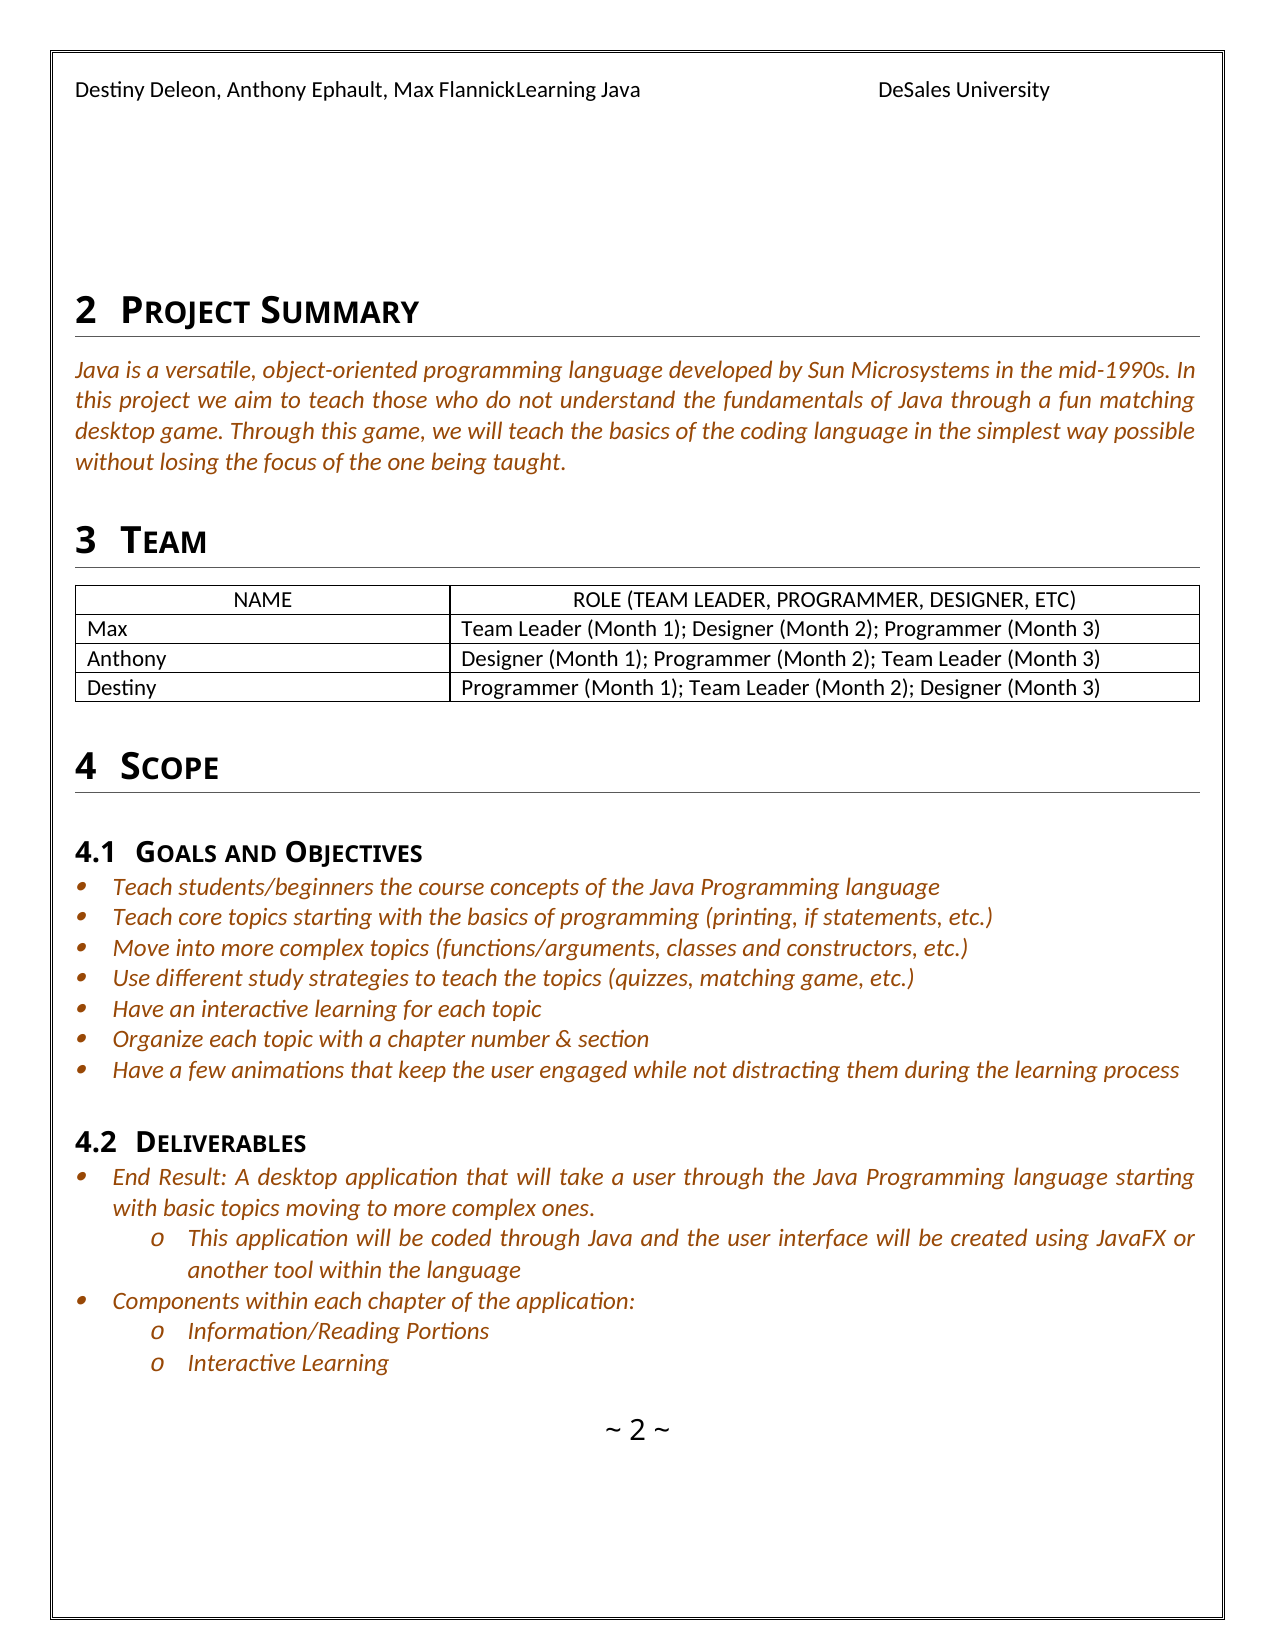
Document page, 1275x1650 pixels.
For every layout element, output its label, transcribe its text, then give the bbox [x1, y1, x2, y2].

list End Result: A desktop application that will take a user through the Java Programming language starting with basic topics moving to more complex ones. [75, 1161, 1200, 1222]
table_cell Programmer (Month 1); Team Leader (Month 2); Designer (Month 3) [451, 673, 1199, 701]
subtitle Deliverables [75, 1122, 1200, 1161]
table_cell Destiny [76, 673, 449, 701]
list Have an interactive learning for each topic [75, 993, 1200, 1023]
subtitle Scope [75, 739, 1200, 792]
list Information/Reading Portions [150, 1315, 1200, 1347]
table_cell Max [76, 615, 449, 643]
table_header NAME [76, 586, 449, 613]
list Teach students/beginners the course concepts of the Java Programming language [75, 871, 1200, 901]
table_cell Team Leader (Month 1); Designer (Month 2); Programmer (Month 3) [451, 615, 1199, 643]
subtitle Team [75, 514, 1200, 567]
subtitle Project Summary [75, 283, 1200, 336]
subtitle Goals and Objectives [75, 831, 1200, 871]
list Move into more complex topics (functions/arguments, classes and constructors, etc.) [75, 932, 1200, 962]
list Components within each chapter of the application: [75, 1285, 1200, 1315]
list This application will be coded through Java and the user interface will be created using JavaFX or another tool within the language [150, 1222, 1200, 1285]
table_cell Designer (Month 1); Programmer (Month 2); Team Leader (Month 3) [451, 644, 1199, 672]
list Teach core topics starting with the basics of programming (printing, if statements, etc.) [75, 901, 1200, 932]
table_header ROLE (TEAM LEADER, PROGRAMMER, DESIGNER, ETC) [451, 586, 1199, 613]
list Organize each topic with a chapter number & section [75, 1023, 1200, 1054]
list Interactive Learning [150, 1347, 1200, 1379]
text Java is a versatile, object-oriented programming language developed by Sun Microsystems in the mid-1990s. In this project we aim to teach those who do not understand the fundamentals of Java through a fun matching desktop game. Through this game, we will teach the basics of the coding language in the simplest way possible without losing the focus of the one being taught. [75, 354, 1200, 476]
table_cell Anthony [76, 644, 449, 672]
list Have a few animations that keep the user engaged while not distracting them during the learning process [75, 1054, 1200, 1084]
list Use different study strategies to teach the topics (quizzes, matching game, etc.) [75, 962, 1200, 993]
